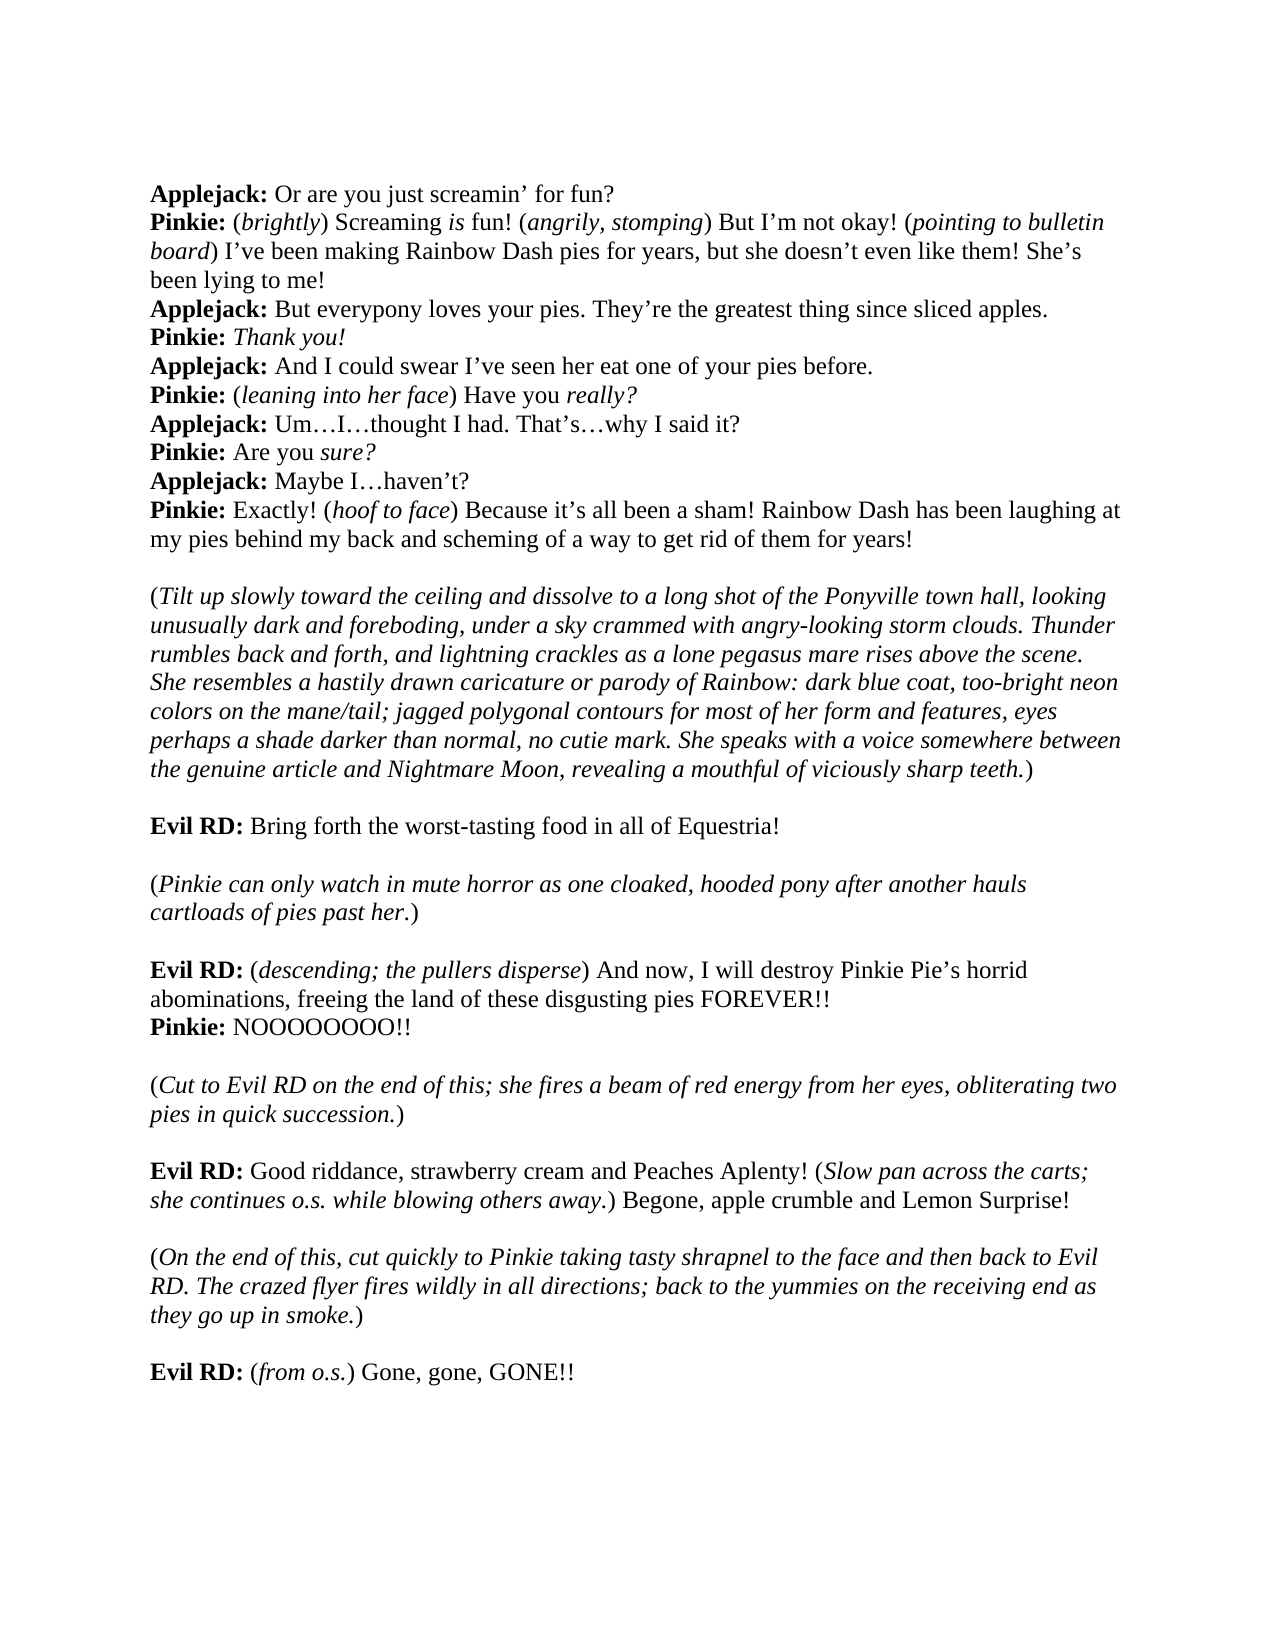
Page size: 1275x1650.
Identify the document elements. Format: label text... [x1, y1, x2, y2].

text Evil RD: (from o.s.) Gone, gone, GONE!! [150, 1357, 1125, 1386]
text Pinkie: Are you sure? [150, 437, 1125, 466]
text Applejack: But everypony loves your pies. They’re the greatest thing since sliced apples. [150, 294, 1125, 322]
text Pinkie: (leaning into her face) Have you really? [150, 380, 1125, 409]
text Pinkie: (brightly) Screaming is fun! (angrily, stomping) But I’m not okay! (pointing to bulletin board) I’ve been making Rainbow Dash pies for years, but she doesn’t even like them! She’s been lying to me! [150, 207, 1125, 294]
text Pinkie: Thank you! [150, 322, 1125, 351]
text Applejack: And I could swear I’ve seen her eat one of your pies before. [150, 351, 1125, 380]
text Applejack: Or are you just screamin’ for fun? [150, 179, 1125, 207]
text Applejack: Um…I…thought I had. That’s…why I said it? [150, 409, 1125, 437]
text Pinkie: Exactly! (hoof to face) Because it’s all been a sham! Rainbow Dash has been laughing at my pies behind my back and scheming of a way to get rid of them for years! [150, 495, 1125, 552]
text (Tilt up slowly toward the ceiling and dissolve to a long shot of the Ponyville town hall, looking unusually dark and foreboding, under a sky crammed with angry-looking storm clouds. Thunder rumbles back and forth, and lightning crackles as a lone pegasus mare rises above the scene. She resembles a hastily drawn caricature or parody of Rainbow: dark blue coat, too-bright neon colors on the mane/tail; jagged polygonal contours for most of her form and features, eyes perhaps a shade darker than normal, no cutie mark. She speaks with a voice somewhere between the genuine article and Nightmare Moon, revealing a mouthful of viciously sharp teeth.) [150, 581, 1125, 782]
text Pinkie: NOOOOOOOO!! [150, 1012, 1125, 1041]
text Evil RD: Bring forth the worst-tasting food in all of Equestria! [150, 811, 1125, 840]
text (On the end of this, cut quickly to Pinkie taking tasty shrapnel to the face and then back to Evil RD. The crazed flyer fires wildly in all directions; back to the yummies on the receiving end as they go up in smoke.) [150, 1242, 1125, 1329]
text Evil RD: Good riddance, strawberry cream and Peaches Aplenty! (Slow pan across the carts; she continues o.s. while blowing others away.) Begone, apple crumble and Lemon Surprise! [150, 1156, 1125, 1214]
text (Pinkie can only watch in mute horror as one cloaked, hooded pony after another hauls cartloads of pies past her.) [150, 869, 1125, 926]
text (Cut to Evil RD on the end of this; she fires a beam of red energy from her eyes, obliterating two pies in quick succession.) [150, 1070, 1125, 1127]
text Evil RD: (descending; the pullers disperse) And now, I will destroy Pinkie Pie’s horrid abominations, freeing the land of these disgusting pies FOREVER!! [150, 955, 1125, 1012]
text Applejack: Maybe I…haven’t? [150, 466, 1125, 495]
